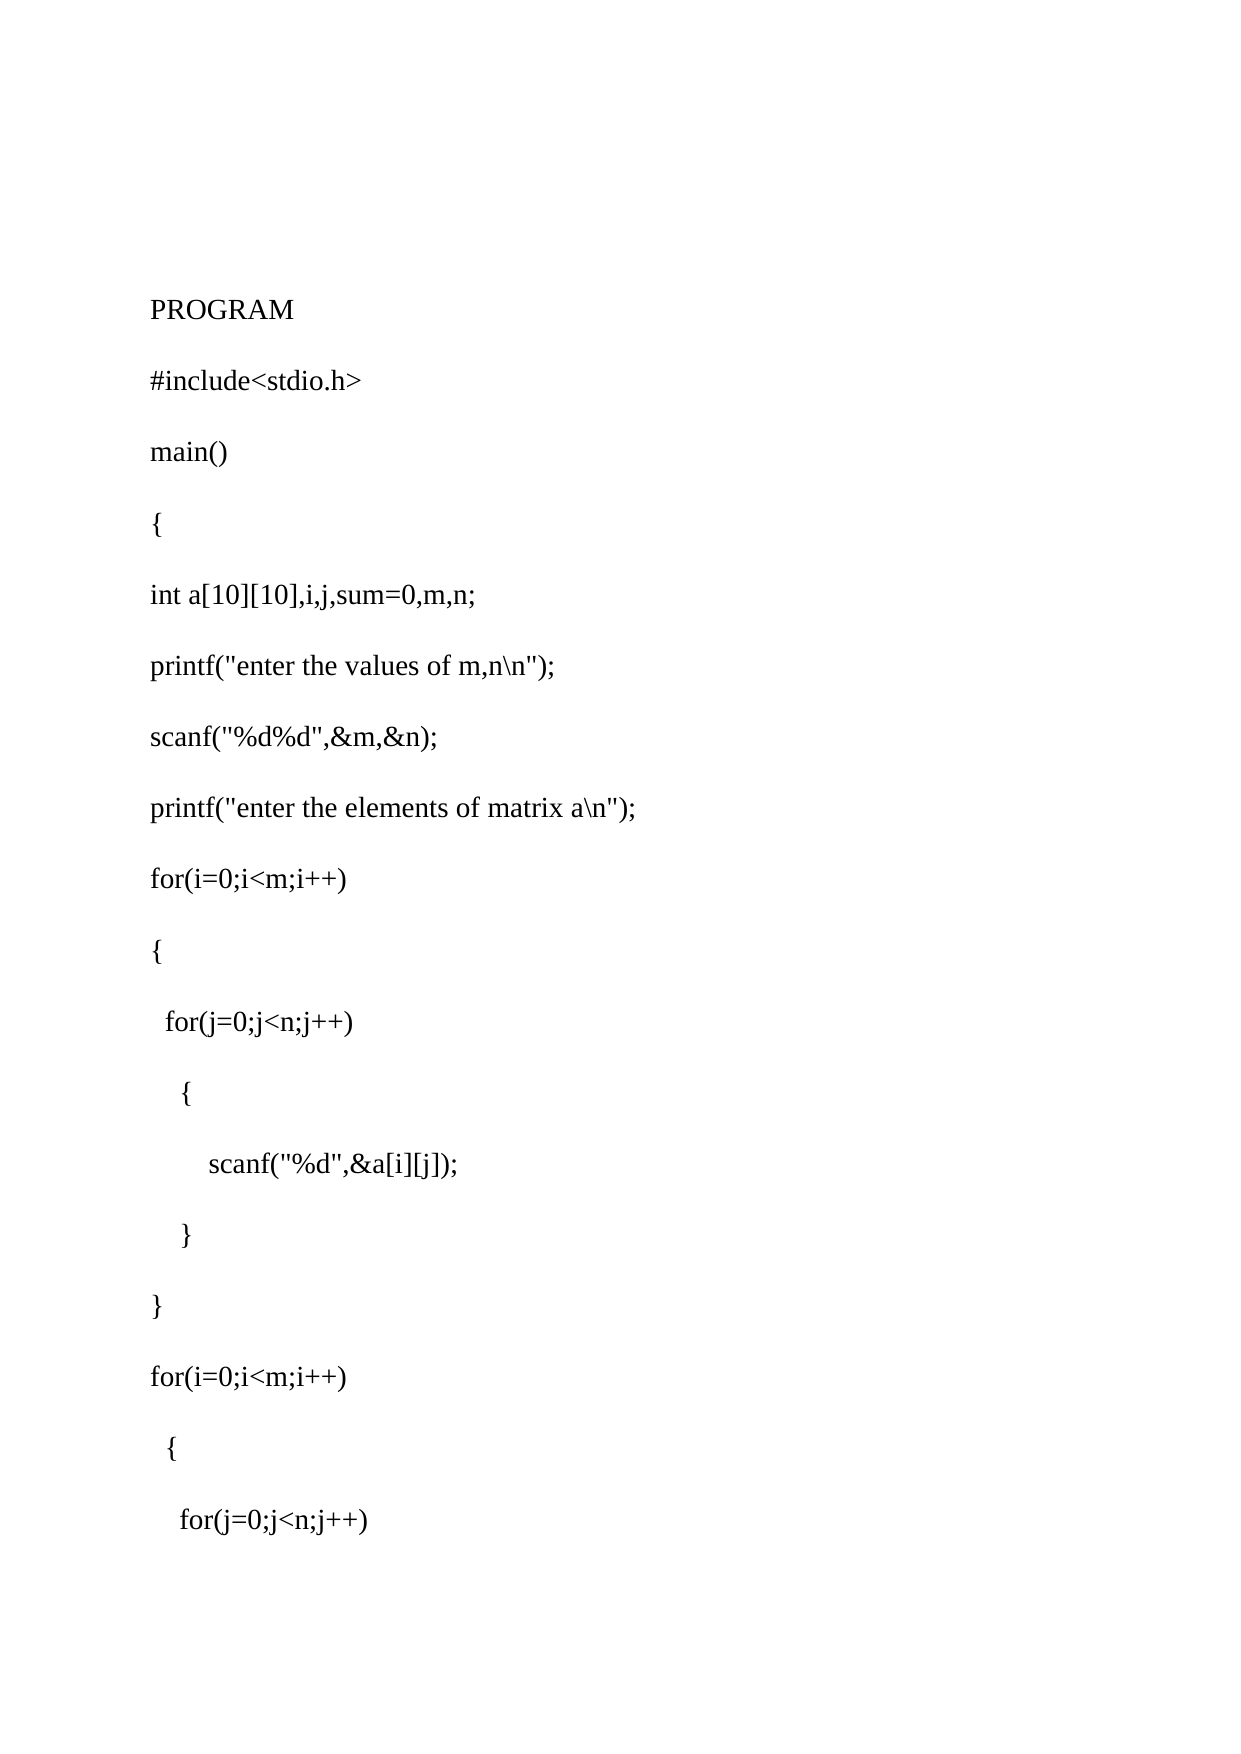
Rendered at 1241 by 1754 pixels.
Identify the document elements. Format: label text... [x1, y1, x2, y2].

text { [150, 1431, 1090, 1464]
text } [150, 1217, 1090, 1251]
text for(j=0;j<n;j++) [150, 1502, 1090, 1535]
text { [150, 933, 1090, 966]
text int a[10][10],i,j,sum=0,m,n; [150, 577, 1090, 610]
text { [150, 506, 1090, 539]
text #include<stdio.h> [150, 363, 1090, 397]
text scanf("%d",&a[i][j]); [150, 1146, 1090, 1179]
text PROGRAM [150, 292, 1090, 326]
text } [150, 1288, 1090, 1322]
text for(i=0;i<m;i++) [150, 1359, 1090, 1393]
text { [150, 1075, 1090, 1108]
text for(i=0;i<m;i++) [150, 861, 1090, 895]
text for(j=0;j<n;j++) [150, 1004, 1090, 1037]
text main() [150, 434, 1090, 468]
text scanf("%d%d",&m,&n); [150, 719, 1090, 753]
text printf("enter the values of m,n\n"); [150, 648, 1090, 682]
text printf("enter the elements of matrix a\n"); [150, 790, 1090, 824]
